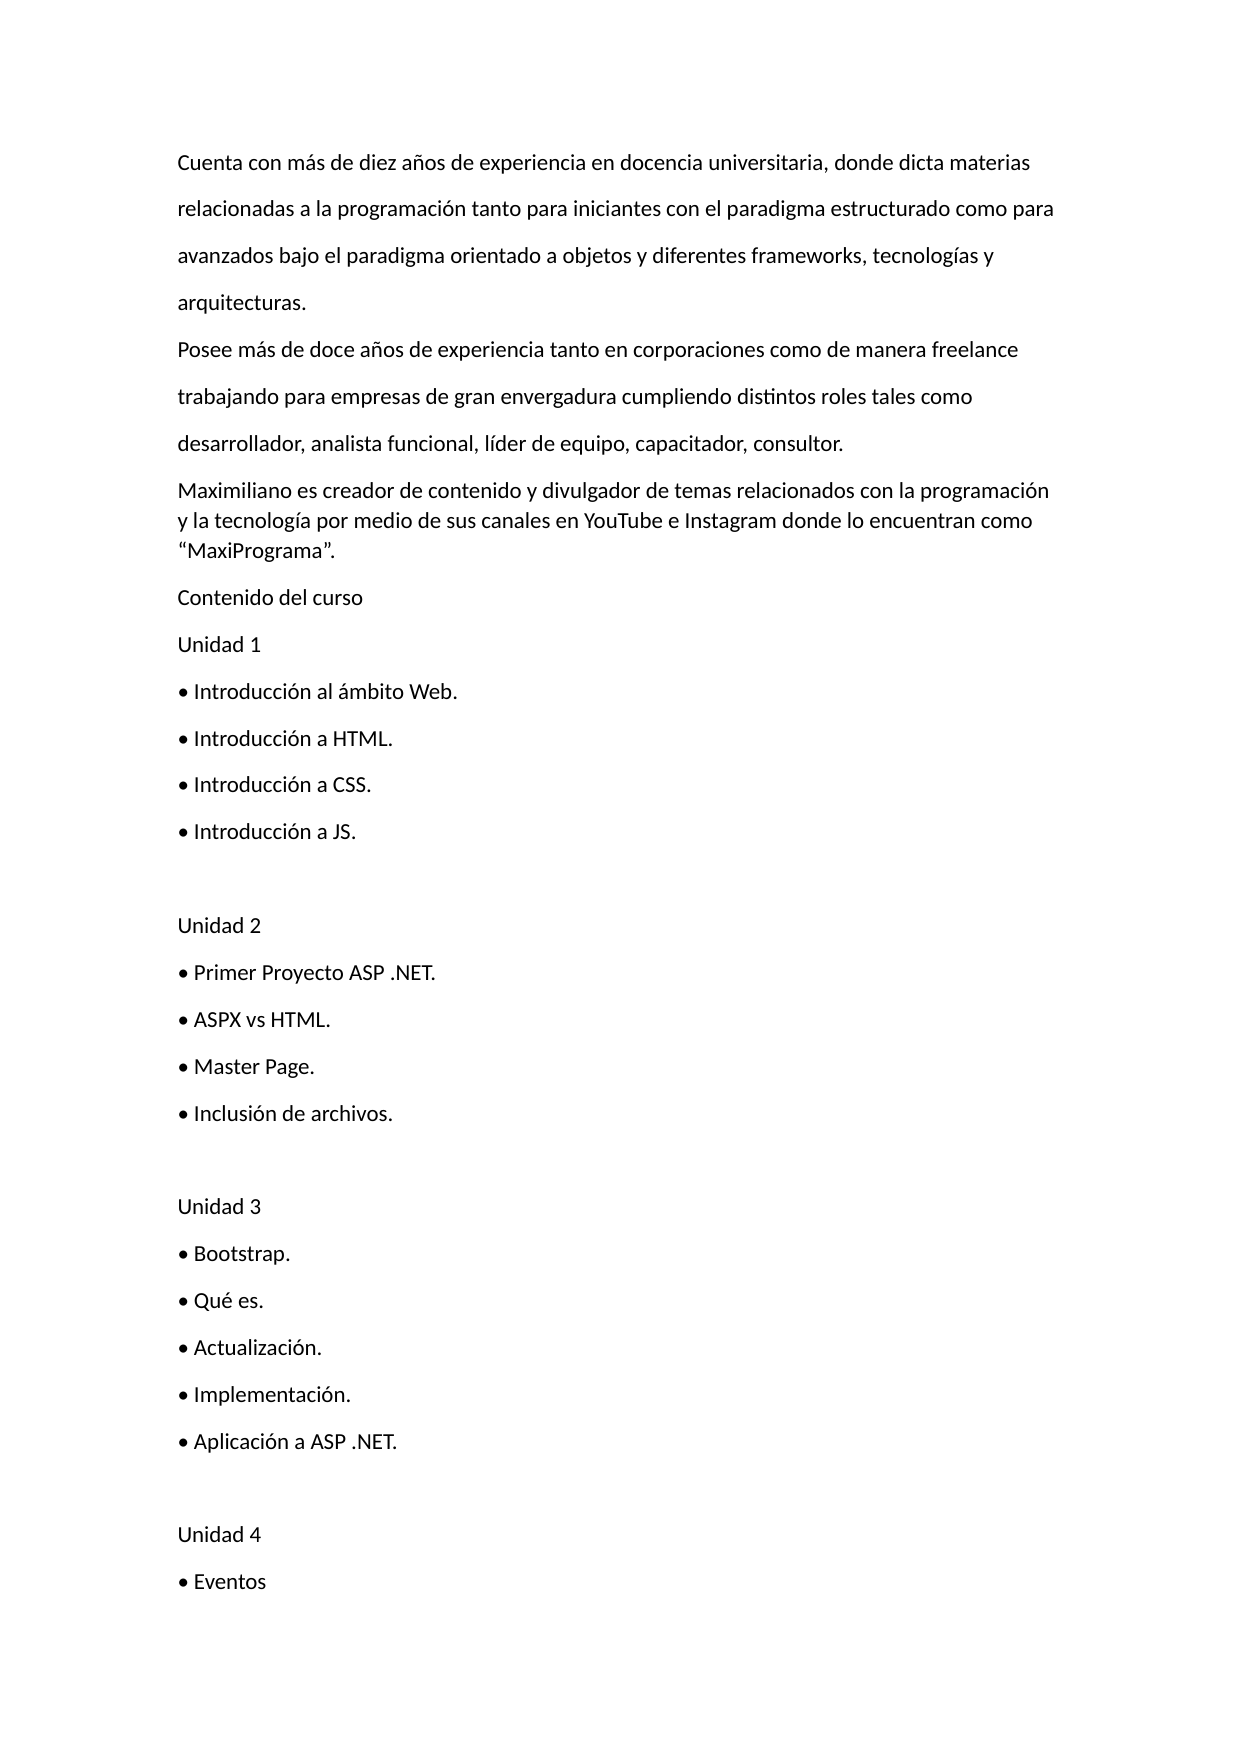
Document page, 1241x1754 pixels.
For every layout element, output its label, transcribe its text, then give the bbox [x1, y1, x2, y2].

text Unidad 3 [177, 1192, 1063, 1220]
text Unidad 2 [177, 911, 1063, 939]
text • Aplicación a ASP .NET. [177, 1427, 1063, 1455]
text Unidad 4 [177, 1521, 1063, 1548]
text Contenido del curso [177, 583, 1063, 611]
text • Introducción al ámbito Web. [177, 677, 1063, 705]
text Maximiliano es creador de contenido y divulgador de temas relacionados con la programación y la tecnología por medio de sus canales en YouTube e Instagram donde lo encuentran como “MaxiPrograma”. [177, 476, 1063, 564]
text • ASPX vs HTML. [177, 1005, 1063, 1033]
text • Primer Proyecto ASP .NET. [177, 958, 1063, 986]
text • Eventos [177, 1567, 1063, 1595]
text • Introducción a HTML. [177, 724, 1063, 752]
text relacionadas a la programación tanto para iniciantes con el paradigma estructurado como para [177, 194, 1063, 222]
text avanzados bajo el paradigma orientado a objetos y diferentes frameworks, tecnologías y [177, 241, 1063, 269]
text • Introducción a JS. [177, 817, 1063, 845]
text • Implementación. [177, 1380, 1063, 1408]
text • Introducción a CSS. [177, 771, 1063, 798]
text Unidad 1 [177, 630, 1063, 658]
text • Bootstrap. [177, 1239, 1063, 1267]
text Posee más de doce años de experiencia tanto en corporaciones como de manera freelance [177, 335, 1063, 363]
text • Qué es. [177, 1286, 1063, 1314]
text trabajando para empresas de gran envergadura cumpliendo distintos roles tales como [177, 382, 1063, 410]
text • Inclusión de archivos. [177, 1099, 1063, 1127]
text desarrollador, analista funcional, líder de equipo, capacitador, consultor. [177, 429, 1063, 457]
text Cuenta con más de diez años de experiencia en docencia universitaria, donde dicta materias [177, 148, 1063, 176]
text • Actualización. [177, 1333, 1063, 1361]
text arquitecturas. [177, 288, 1063, 316]
text • Master Page. [177, 1052, 1063, 1080]
